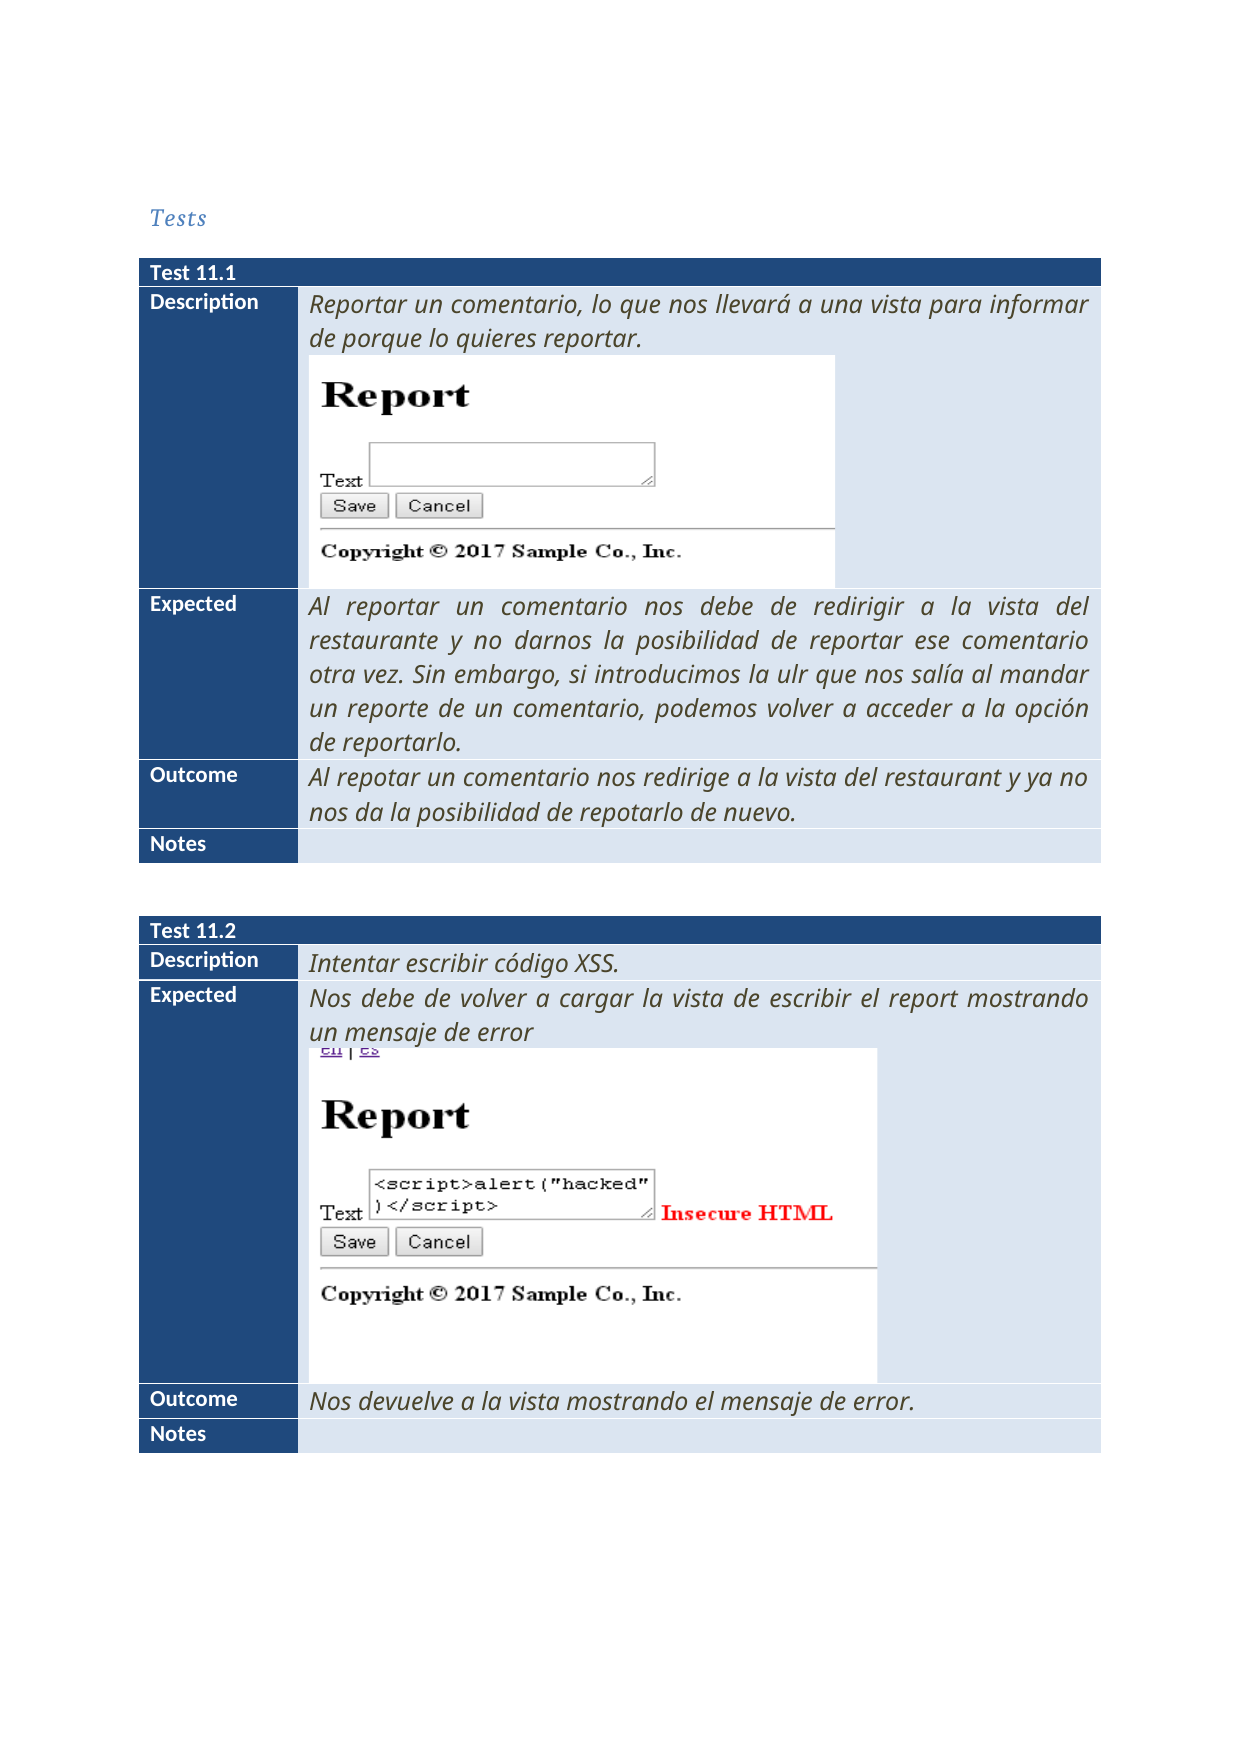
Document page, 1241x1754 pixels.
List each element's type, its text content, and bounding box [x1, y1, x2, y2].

table_cell Reportar un comentario, lo que nos llevará a una vista para informar de porque lo quieres reportar. [298, 287, 1101, 588]
table_cell Intentar escribir código XSS. [298, 945, 1101, 979]
table_cell Outcome [139, 1384, 298, 1418]
table_header Test 11.1 [139, 258, 1101, 286]
table_cell Nos debe de volver a cargar la vista de escribir el report mostrando un mensaje de error [298, 981, 1101, 1383]
table_cell Notes [139, 829, 298, 863]
table_cell Description [139, 945, 298, 979]
picture [308, 355, 836, 588]
table_cell [298, 1419, 1101, 1453]
picture [308, 1048, 878, 1383]
table_cell Al repotar un comentario nos redirige a la vista del restaurant y ya no nos da la posibilidad de repotarlo de nuevo. [298, 760, 1101, 828]
table_header Test 11.2 [139, 916, 1101, 944]
table_cell Description [139, 287, 298, 588]
table_cell Nos devuelve a la vista mostrando el mensaje de error. [298, 1384, 1101, 1418]
table_cell [298, 829, 1101, 863]
table_cell Outcome [139, 760, 298, 828]
table_cell Al reportar un comentario nos debe de redirigir a la vista del restaurante y no darnos la posibilidad de reportar ese comentario otra vez. Sin embargo, si introducimos la ulr que nos salía al mandar un reporte de un comentario, podemos volver a acceder a la opción de reportarlo. [298, 589, 1101, 759]
table_cell Expected [139, 589, 298, 759]
subtitle Tests [150, 204, 1090, 233]
table_cell Notes [139, 1419, 298, 1453]
table_cell Expected [139, 981, 298, 1383]
